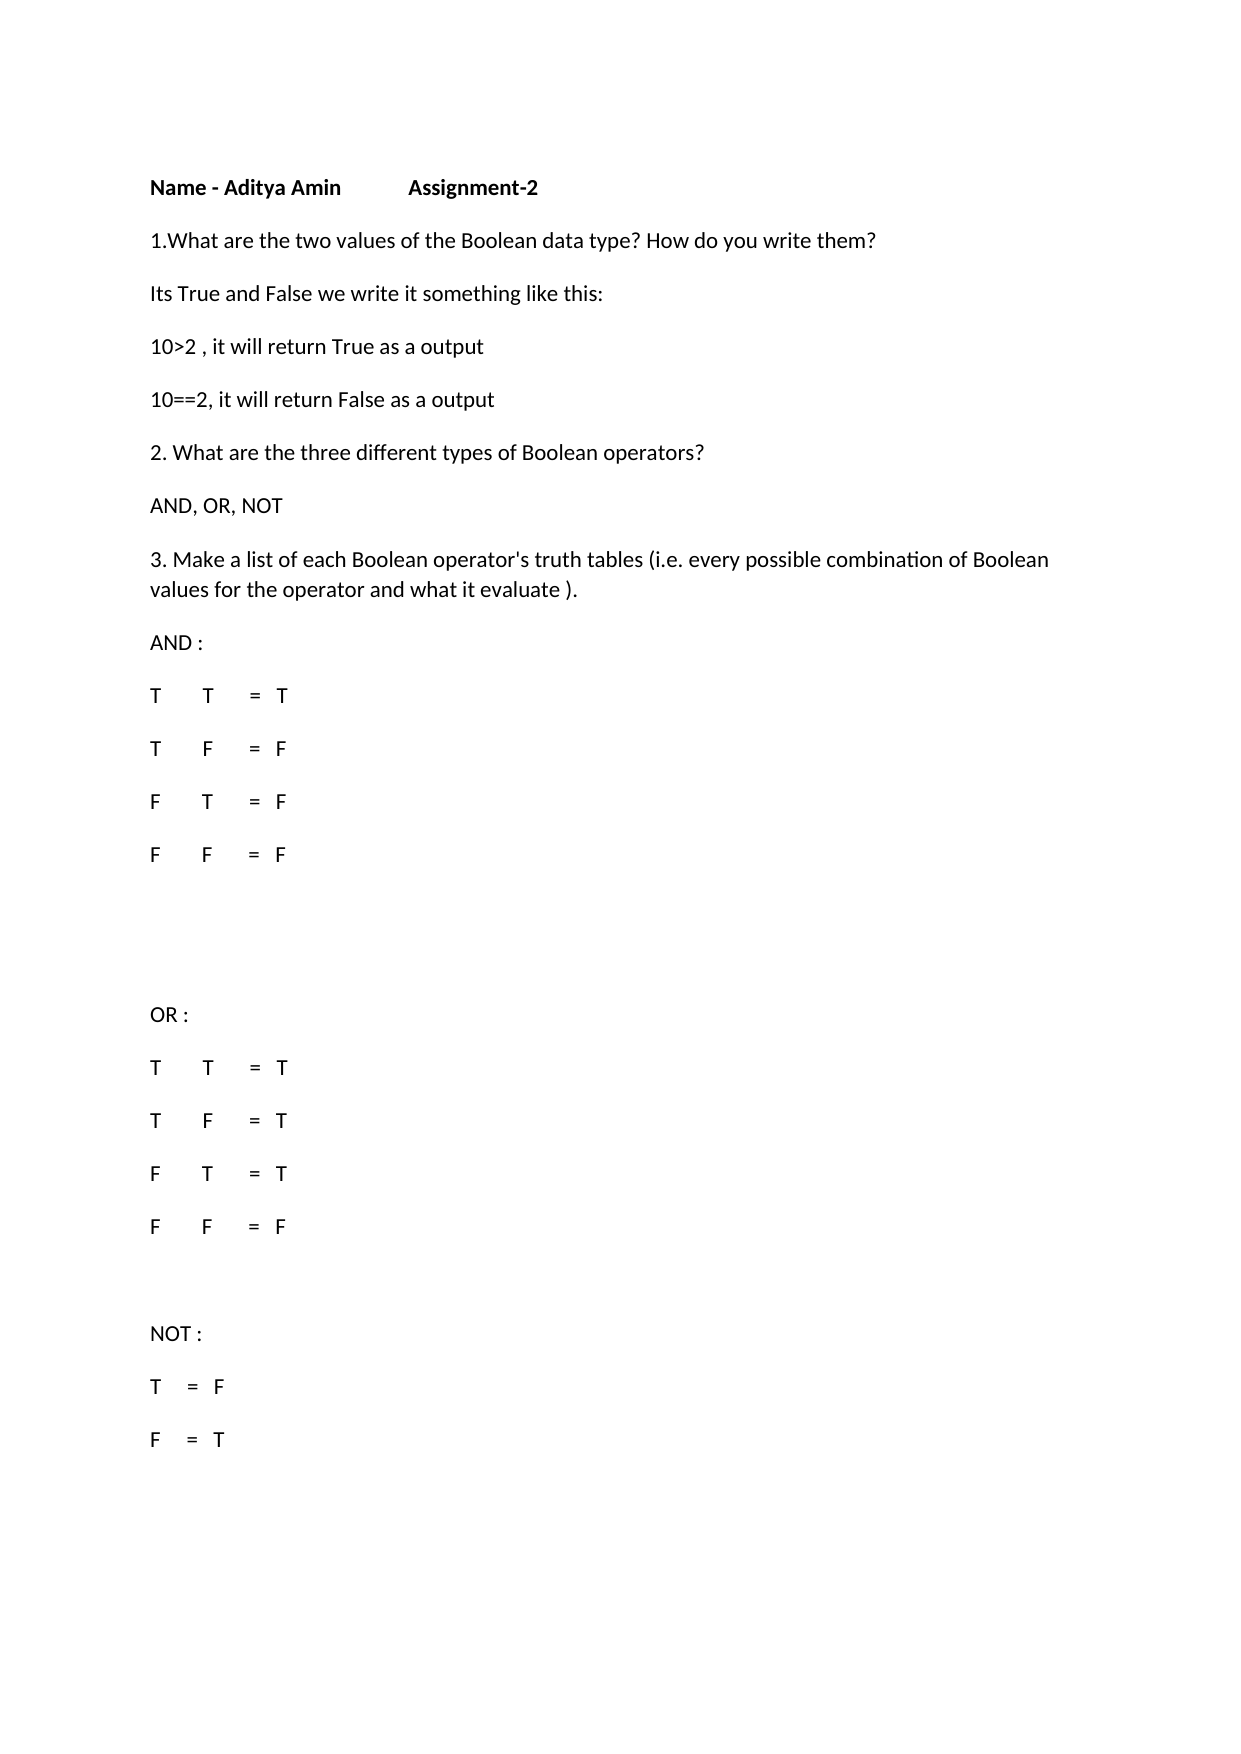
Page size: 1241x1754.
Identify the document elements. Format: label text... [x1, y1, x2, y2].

text 3. Make a list of each Boolean operator's truth tables (i.e. every possible combination of Boolean values for the operator and what it evaluate ). [150, 545, 1090, 603]
text AND : [150, 628, 1090, 656]
text Name - Aditya Amin Assignment-2 [150, 173, 1090, 201]
text 10==2, it will return False as a output [150, 385, 1090, 413]
text 2. What are the three different types of Boolean operators? [150, 438, 1090, 467]
text T T = T [150, 1053, 1090, 1081]
text F T = T [150, 1159, 1090, 1187]
text F T = F [150, 787, 1090, 816]
text F F = F [150, 1212, 1090, 1241]
text T F = F [150, 734, 1090, 762]
text NOT : [150, 1319, 1090, 1347]
text T T = T [150, 681, 1090, 709]
text OR : [150, 1000, 1090, 1028]
text T = F [150, 1372, 1090, 1400]
text 10>2 , it will return True as a output [150, 332, 1090, 360]
text 1.What are the two values of the Boolean data type? How do you write them? [150, 226, 1090, 254]
text Its True and False we write it something like this: [150, 279, 1090, 307]
text AND, OR, NOT [150, 492, 1090, 520]
text F F = F [150, 841, 1090, 869]
text F = T [150, 1425, 1090, 1453]
text T F = T [150, 1106, 1090, 1134]
